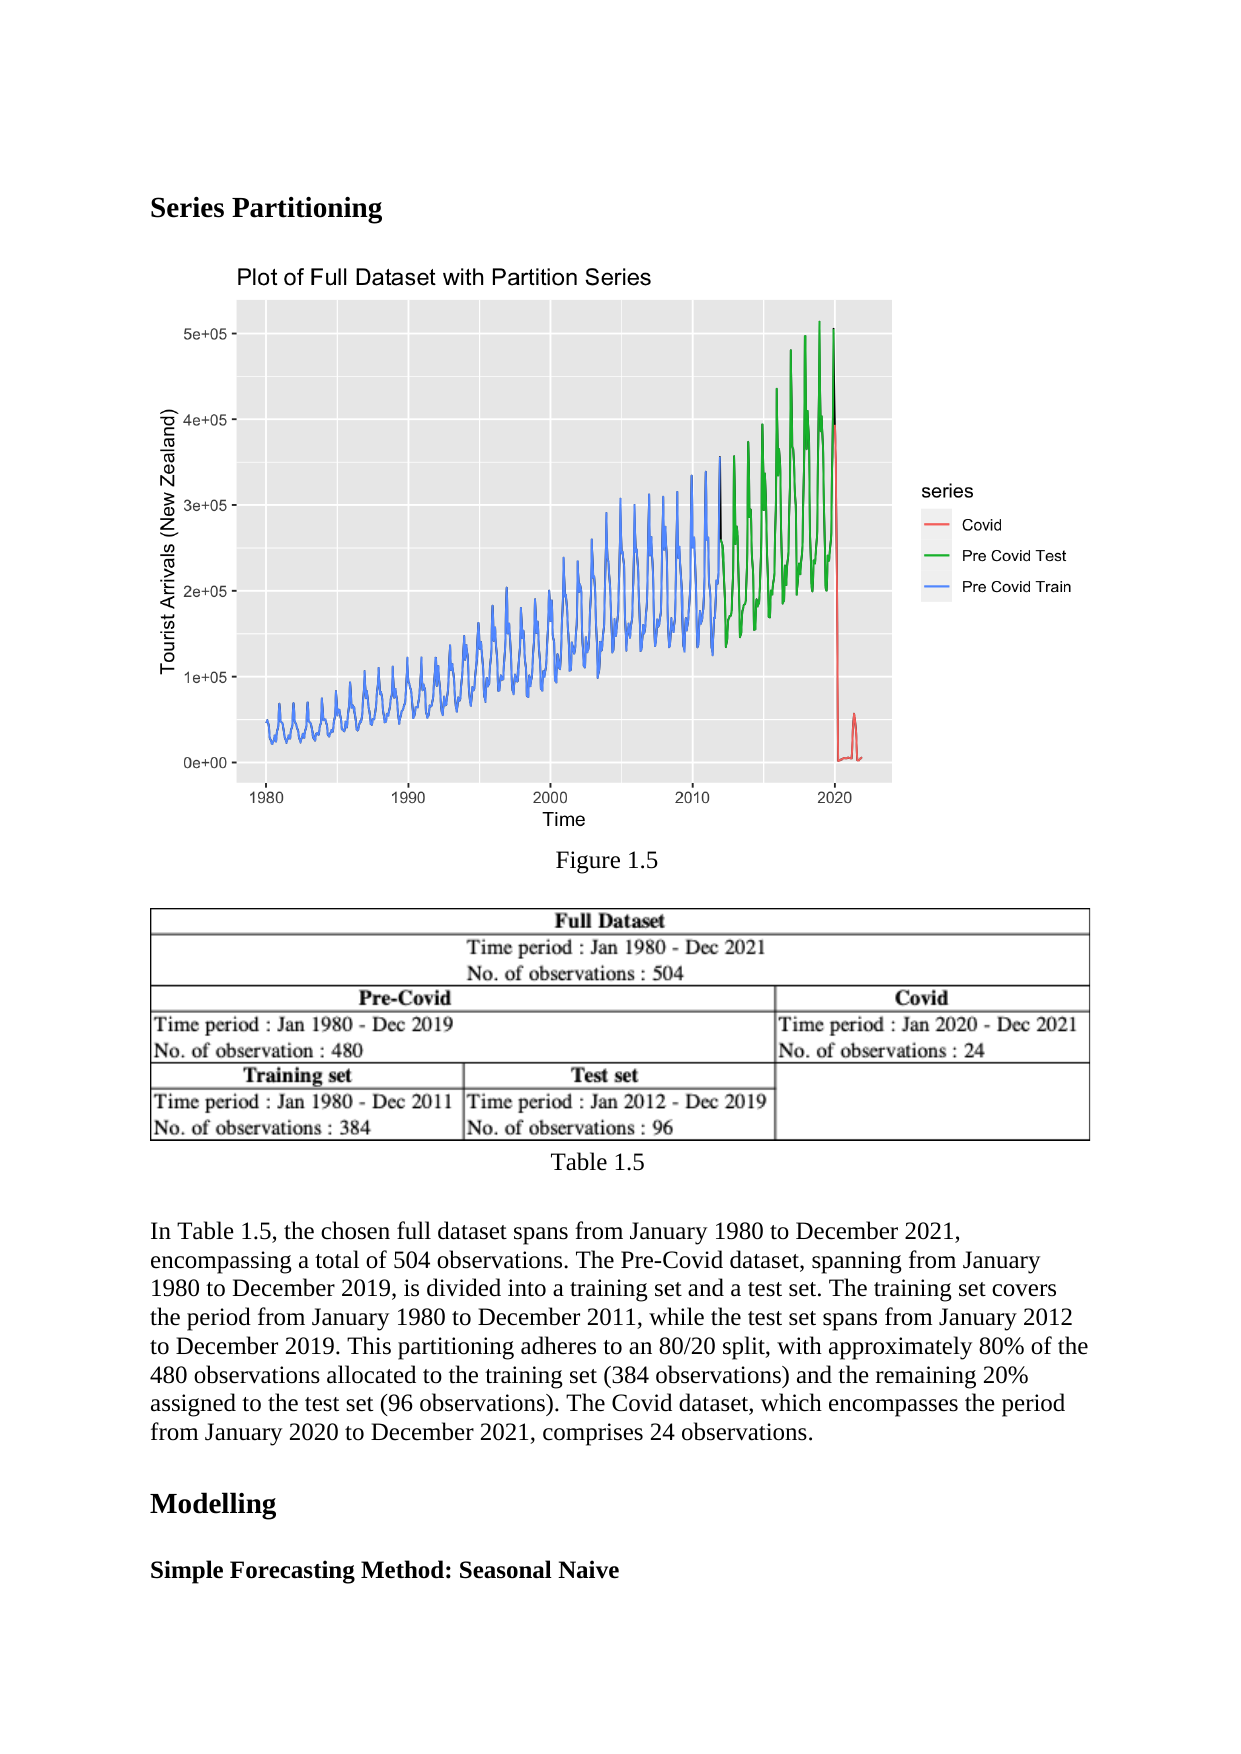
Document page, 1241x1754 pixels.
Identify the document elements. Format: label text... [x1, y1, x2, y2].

text Series Partitioning [150, 190, 1045, 223]
text In Table 1.5, the chosen full dataset spans from January 1980 to December 2021, encompassing a total of 504 observations. The Pre-Covid dataset, spanning from January 1980 to December 2019, is divided into a training set and a test set. The training set covers the period from January 1980 to December 2011, while the test set spans from January 2012 to December 2019. This partitioning adheres to an 80/20 split, with approximately 80% of the 480 observations allocated to the training set (384 observations) and the remaining 20% assigned to the test set (96 observations). The Covid dataset, which encompasses the period from January 2020 to December 2021, comprises 24 observations. [150, 1216, 1090, 1480]
text Modelling [150, 1486, 1045, 1520]
text Simple Forecasting Method: Seasonal Naive [150, 1555, 1045, 1584]
picture [150, 908, 1091, 1141]
picture [150, 258, 1091, 839]
text Figure 1.5 [150, 845, 1045, 873]
text Table 1.5 [150, 1147, 1045, 1210]
